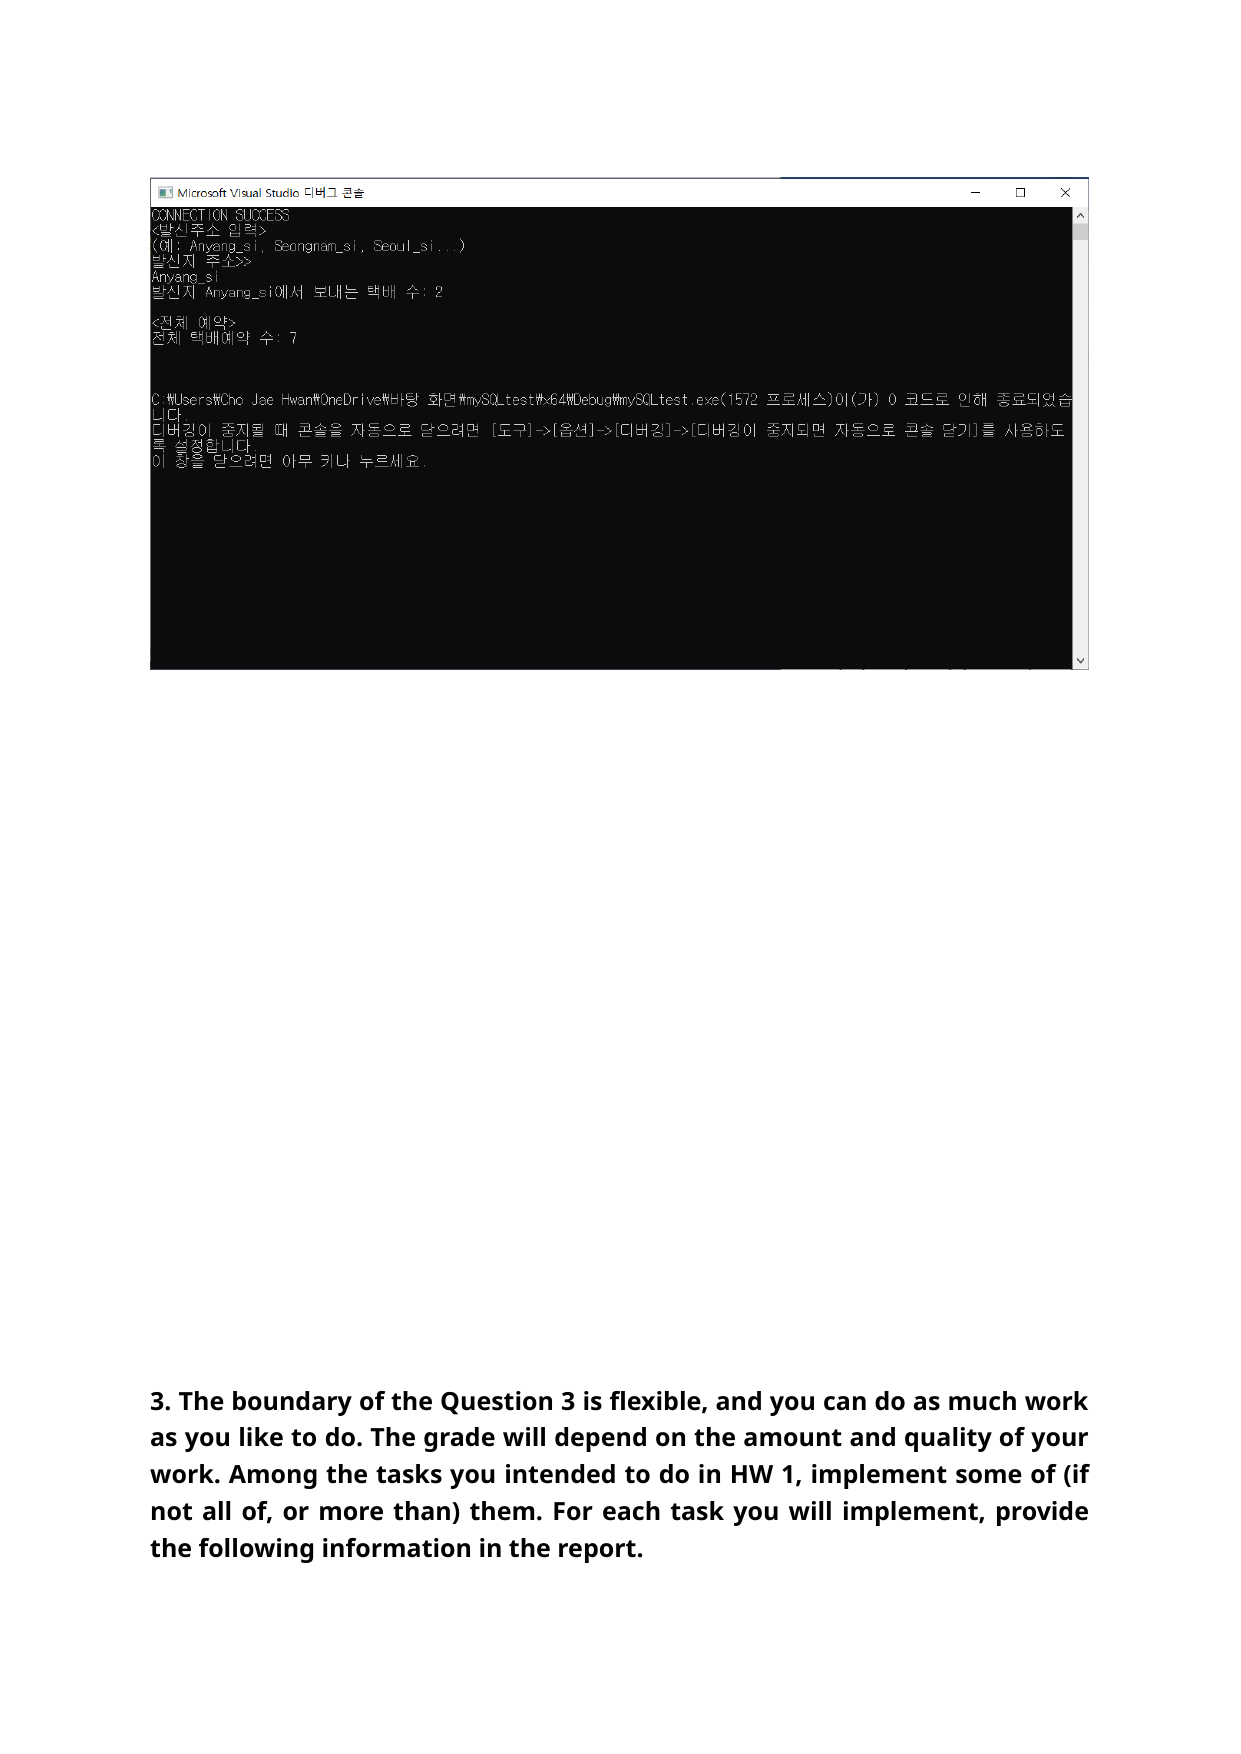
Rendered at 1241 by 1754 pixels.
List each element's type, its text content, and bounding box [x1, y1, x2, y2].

text 3. The boundary of the Question 3 is flexible, and you can do as much work as you like to do. The grade will depend on the amount and quality of your work. Among the tasks you intended to do in HW 1, implement some of (if not all of, or more than) them. For each task you will implement, provide the following information in the report. [150, 1383, 1090, 1564]
picture [150, 177, 1089, 670]
